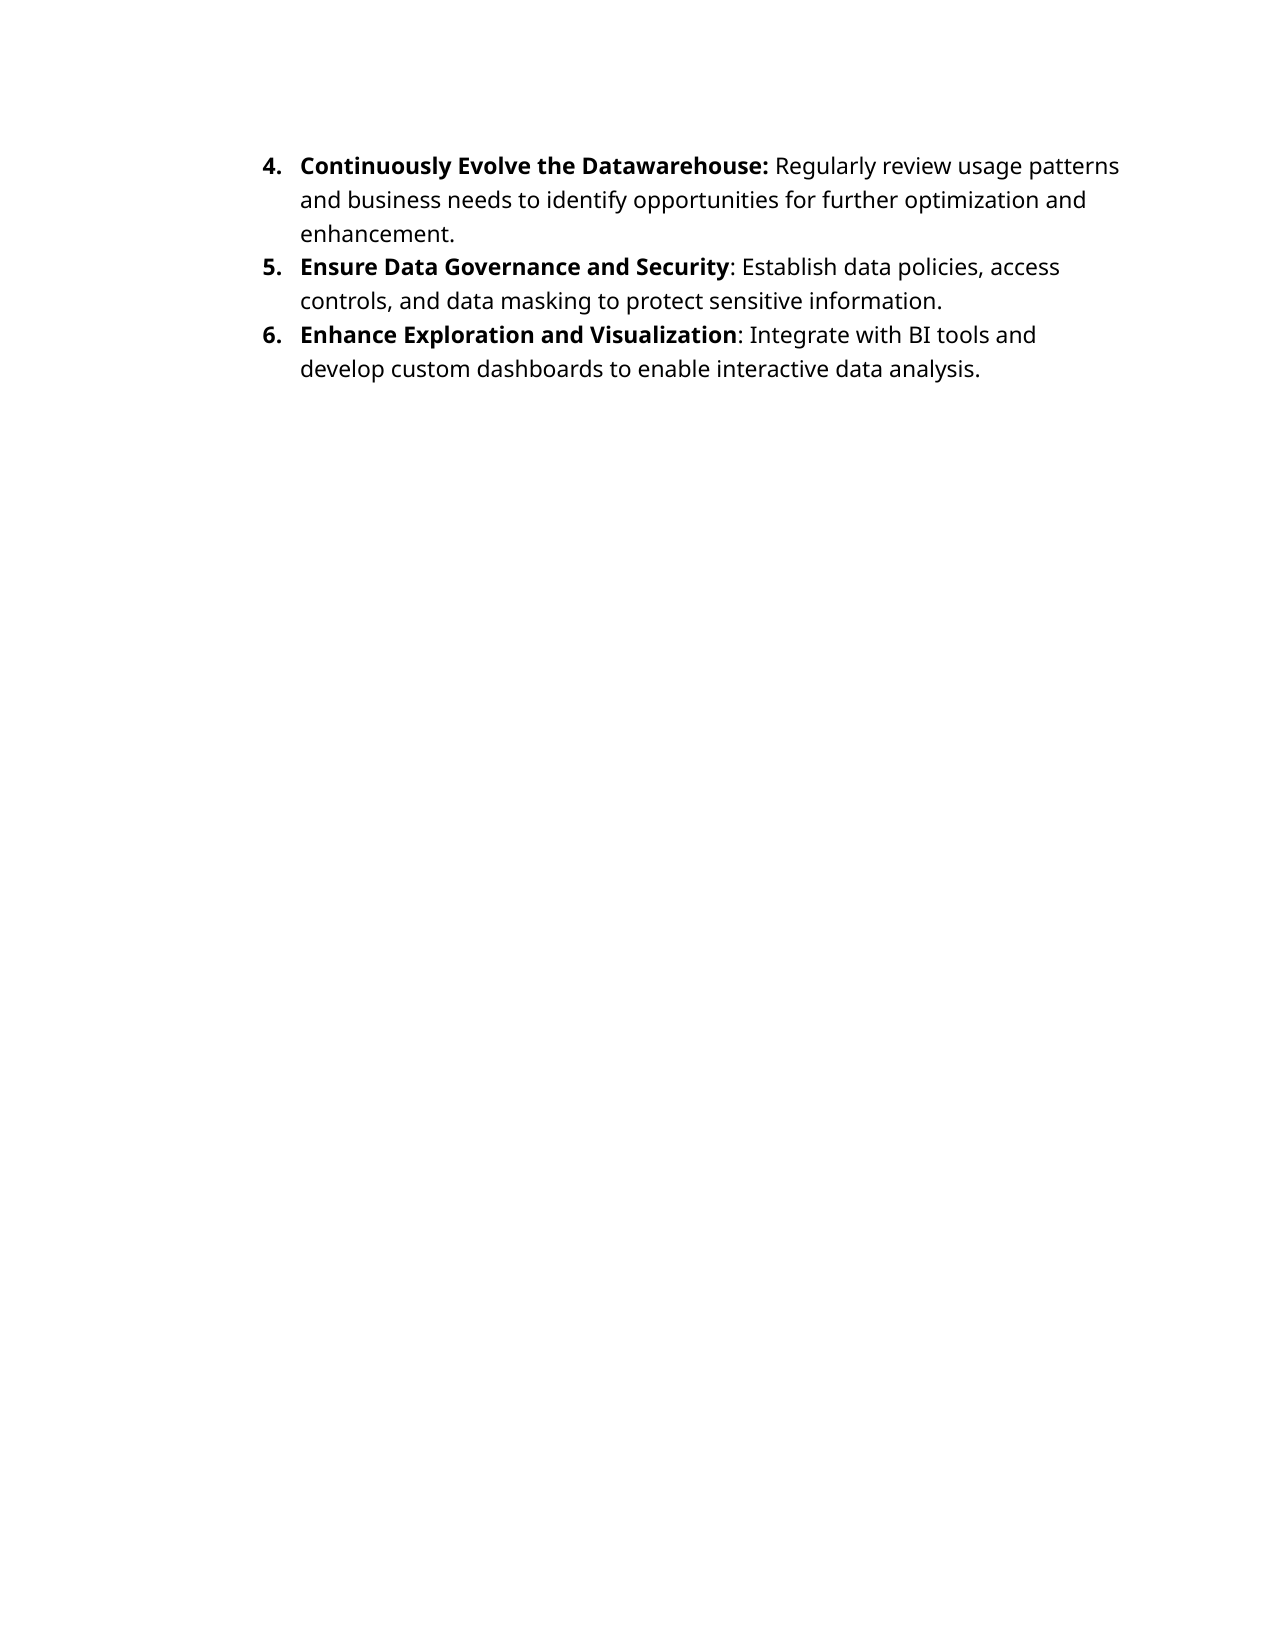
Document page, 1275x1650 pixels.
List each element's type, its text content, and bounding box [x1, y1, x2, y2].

list Ensure Data Governance and Security: Establish data policies, access controls, and data masking to protect sensitive information. [262, 251, 1125, 316]
list Continuously Evolve the Datawarehouse: Regularly review usage patterns and business needs to identify opportunities for further optimization and enhancement. [262, 150, 1125, 249]
list Enhance Exploration and Visualization: Integrate with BI tools and develop custom dashboards to enable interactive data analysis. [262, 319, 1125, 384]
